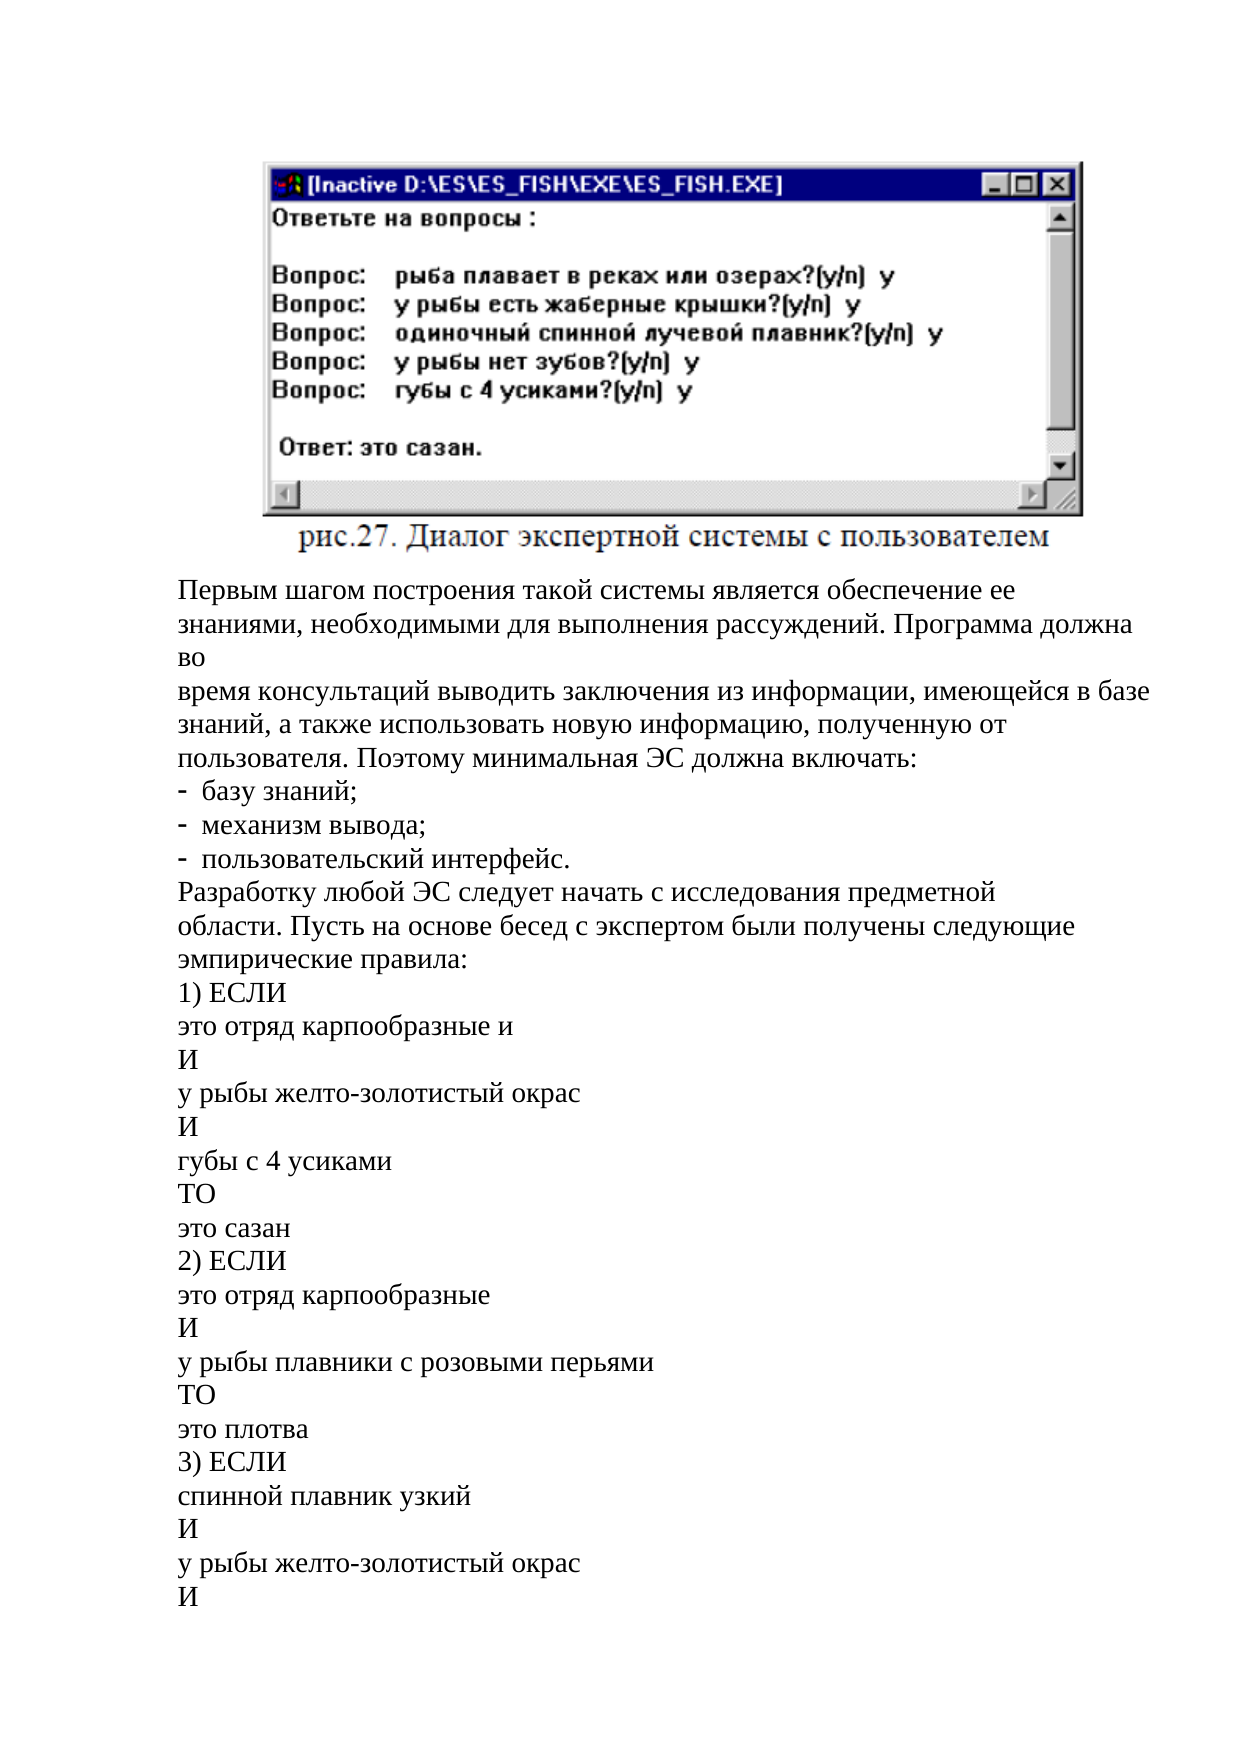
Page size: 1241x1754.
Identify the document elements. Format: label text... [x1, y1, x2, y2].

text механизм вывода; [177, 807, 1152, 841]
text время консультаций выводить заключения из информации, имеющейся в базе [177, 673, 1152, 706]
picture [177, 118, 1124, 573]
text 3) ЕСЛИ [177, 1444, 1152, 1478]
text Первым шагом построения такой системы является обеспечение ее [177, 572, 1152, 606]
text это сазан [177, 1210, 1152, 1243]
text И [177, 1109, 1152, 1143]
text И [177, 1579, 1152, 1612]
text это плотва [177, 1411, 1152, 1444]
text пользователя. Поэтому минимальная ЭС должна включать: [177, 740, 1152, 773]
text области. Пусть на основе бесед с экспертом были получены следующие [177, 908, 1152, 941]
text И [177, 1512, 1152, 1545]
text знаний, а также использовать новую информацию, полученную от [177, 706, 1152, 740]
text 1) ЕСЛИ [177, 975, 1152, 1008]
text ТО [177, 1176, 1152, 1210]
text базу знаний; [177, 773, 1152, 807]
text спинной плавник узкий [177, 1478, 1152, 1512]
text И [177, 1310, 1152, 1344]
text это отряд карпообразные и [177, 1008, 1152, 1042]
text И [177, 1042, 1152, 1076]
text 2) ЕСЛИ [177, 1243, 1152, 1277]
text Разработку любой ЭС следует начать с исследования предметной [177, 874, 1152, 908]
text губы с 4 усиками [177, 1143, 1152, 1176]
text пользовательский интерфейс. [177, 841, 1152, 874]
text у рыбы желто-золотистый окрас [177, 1076, 1152, 1109]
text у рыбы желто-золотистый окрас [177, 1545, 1152, 1579]
text эмпирические правила: [177, 941, 1152, 975]
text у рыбы плавники с розовыми перьями [177, 1344, 1152, 1377]
text TО [177, 1377, 1152, 1411]
text это отряд карпообразные [177, 1277, 1152, 1310]
text знаниями, необходимыми для выполнения рассуждений. Программа должна во [177, 606, 1152, 673]
